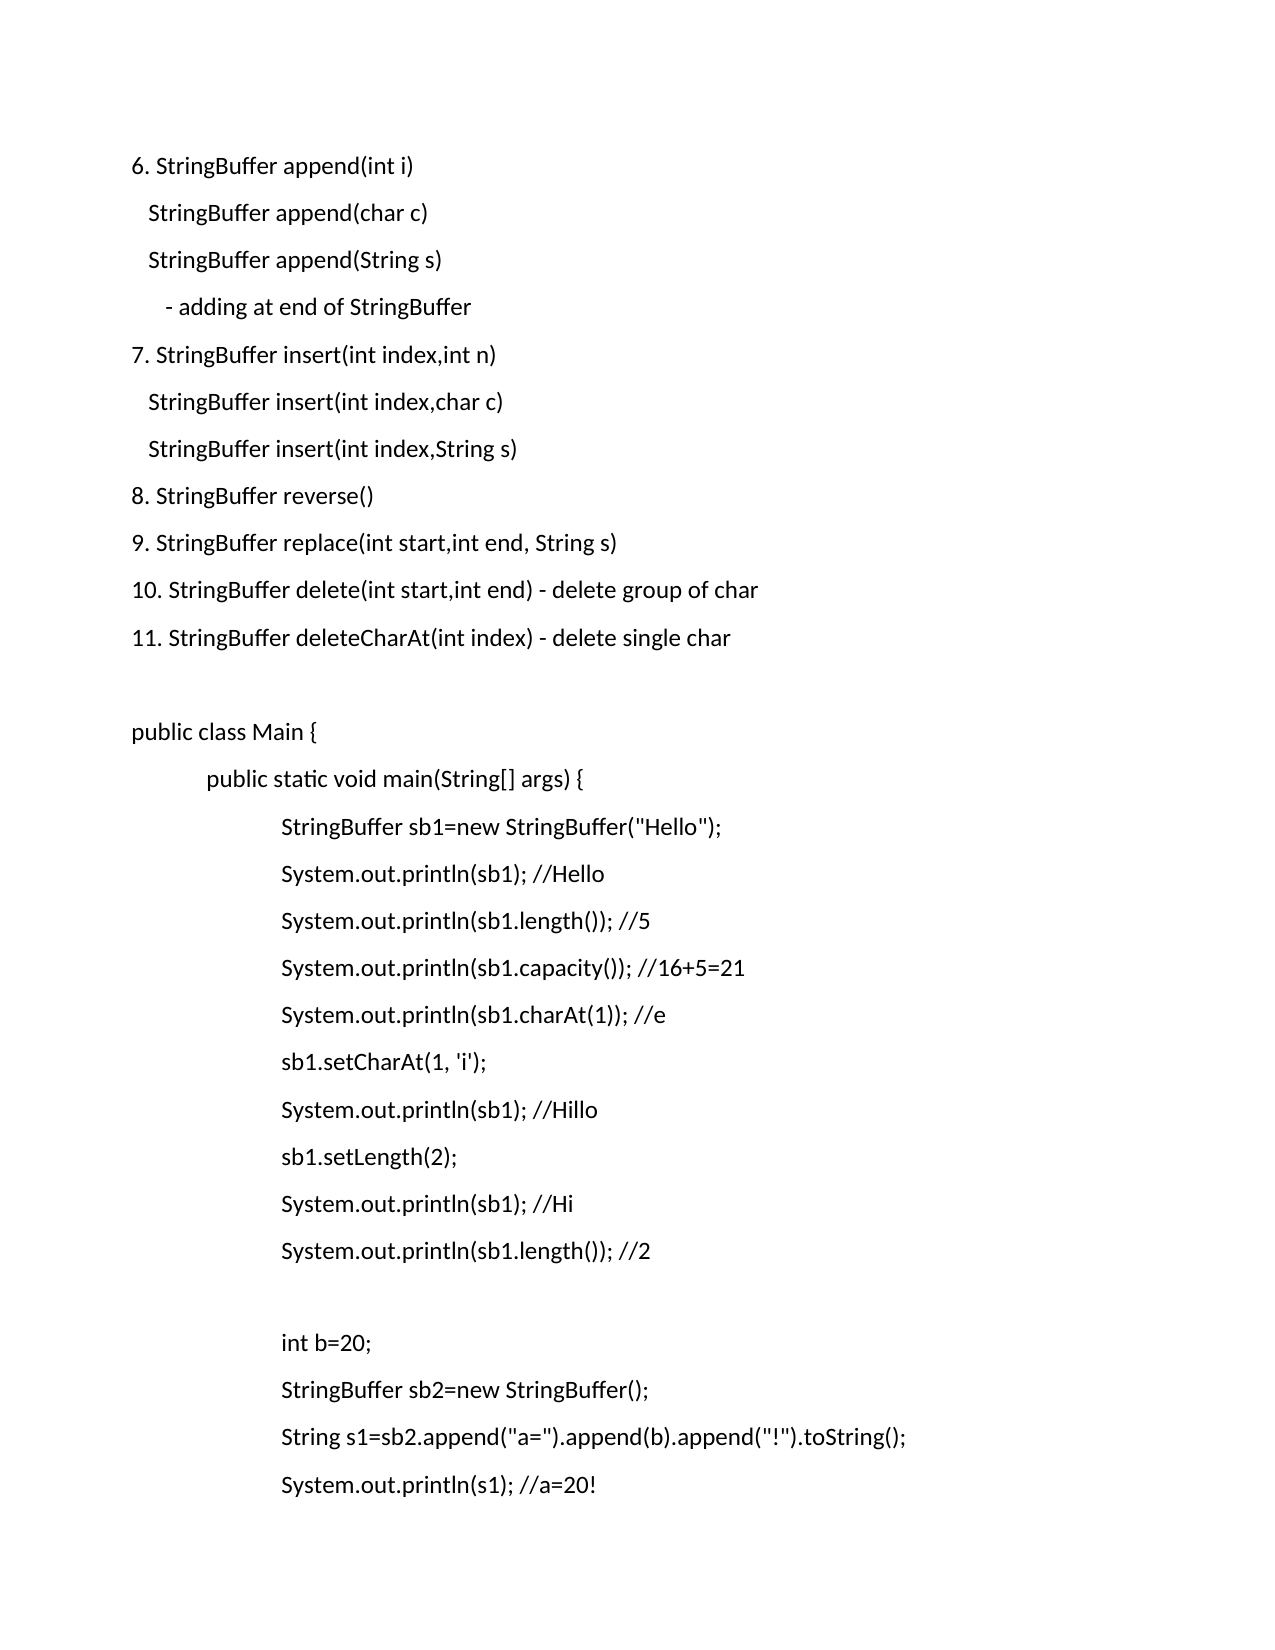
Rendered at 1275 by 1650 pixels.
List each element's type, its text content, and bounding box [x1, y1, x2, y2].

text StringBuffer sb1=new StringBuffer("Hello"); [131, 811, 1219, 841]
text System.out.println(sb1); //Hillo [131, 1094, 1219, 1124]
text System.out.println(sb1); //Hi [131, 1188, 1219, 1219]
text StringBuffer append(String s) [131, 244, 1219, 275]
text public class Main { [131, 716, 1219, 747]
text System.out.println(s1); //a=20! [131, 1469, 1219, 1499]
text 11. StringBuffer deleteCharAt(int index) - delete single char [131, 622, 1219, 652]
text 8. StringBuffer reverse() [131, 480, 1219, 511]
text StringBuffer sb2=new StringBuffer(); [131, 1374, 1219, 1405]
text System.out.println(sb1); //Hello [131, 858, 1219, 888]
text 10. StringBuffer delete(int start,int end) - delete group of char [131, 575, 1219, 605]
text StringBuffer insert(int index,char c) [131, 386, 1219, 416]
text 9. StringBuffer replace(int start,int end, String s) [131, 527, 1219, 558]
text System.out.println(sb1.length()); //2 [131, 1235, 1219, 1266]
text public static void main(String[] args) { [131, 763, 1219, 794]
text int b=20; [131, 1327, 1219, 1358]
text 7. StringBuffer insert(int index,int n) [131, 339, 1219, 369]
text - adding at end of StringBuffer [131, 292, 1219, 322]
text System.out.println(sb1.capacity()); //16+5=21 [131, 952, 1219, 983]
text StringBuffer insert(int index,String s) [131, 433, 1219, 464]
text sb1.setCharAt(1, 'i'); [131, 1047, 1219, 1077]
text System.out.println(sb1.length()); //5 [131, 905, 1219, 936]
text sb1.setLength(2); [131, 1141, 1219, 1171]
text String s1=sb2.append("a=").append(b).append("!").toString(); [131, 1422, 1219, 1452]
text 6. StringBuffer append(int i) [131, 150, 1219, 181]
text StringBuffer append(char c) [131, 197, 1219, 228]
text System.out.println(sb1.charAt(1)); //e [131, 999, 1219, 1030]
